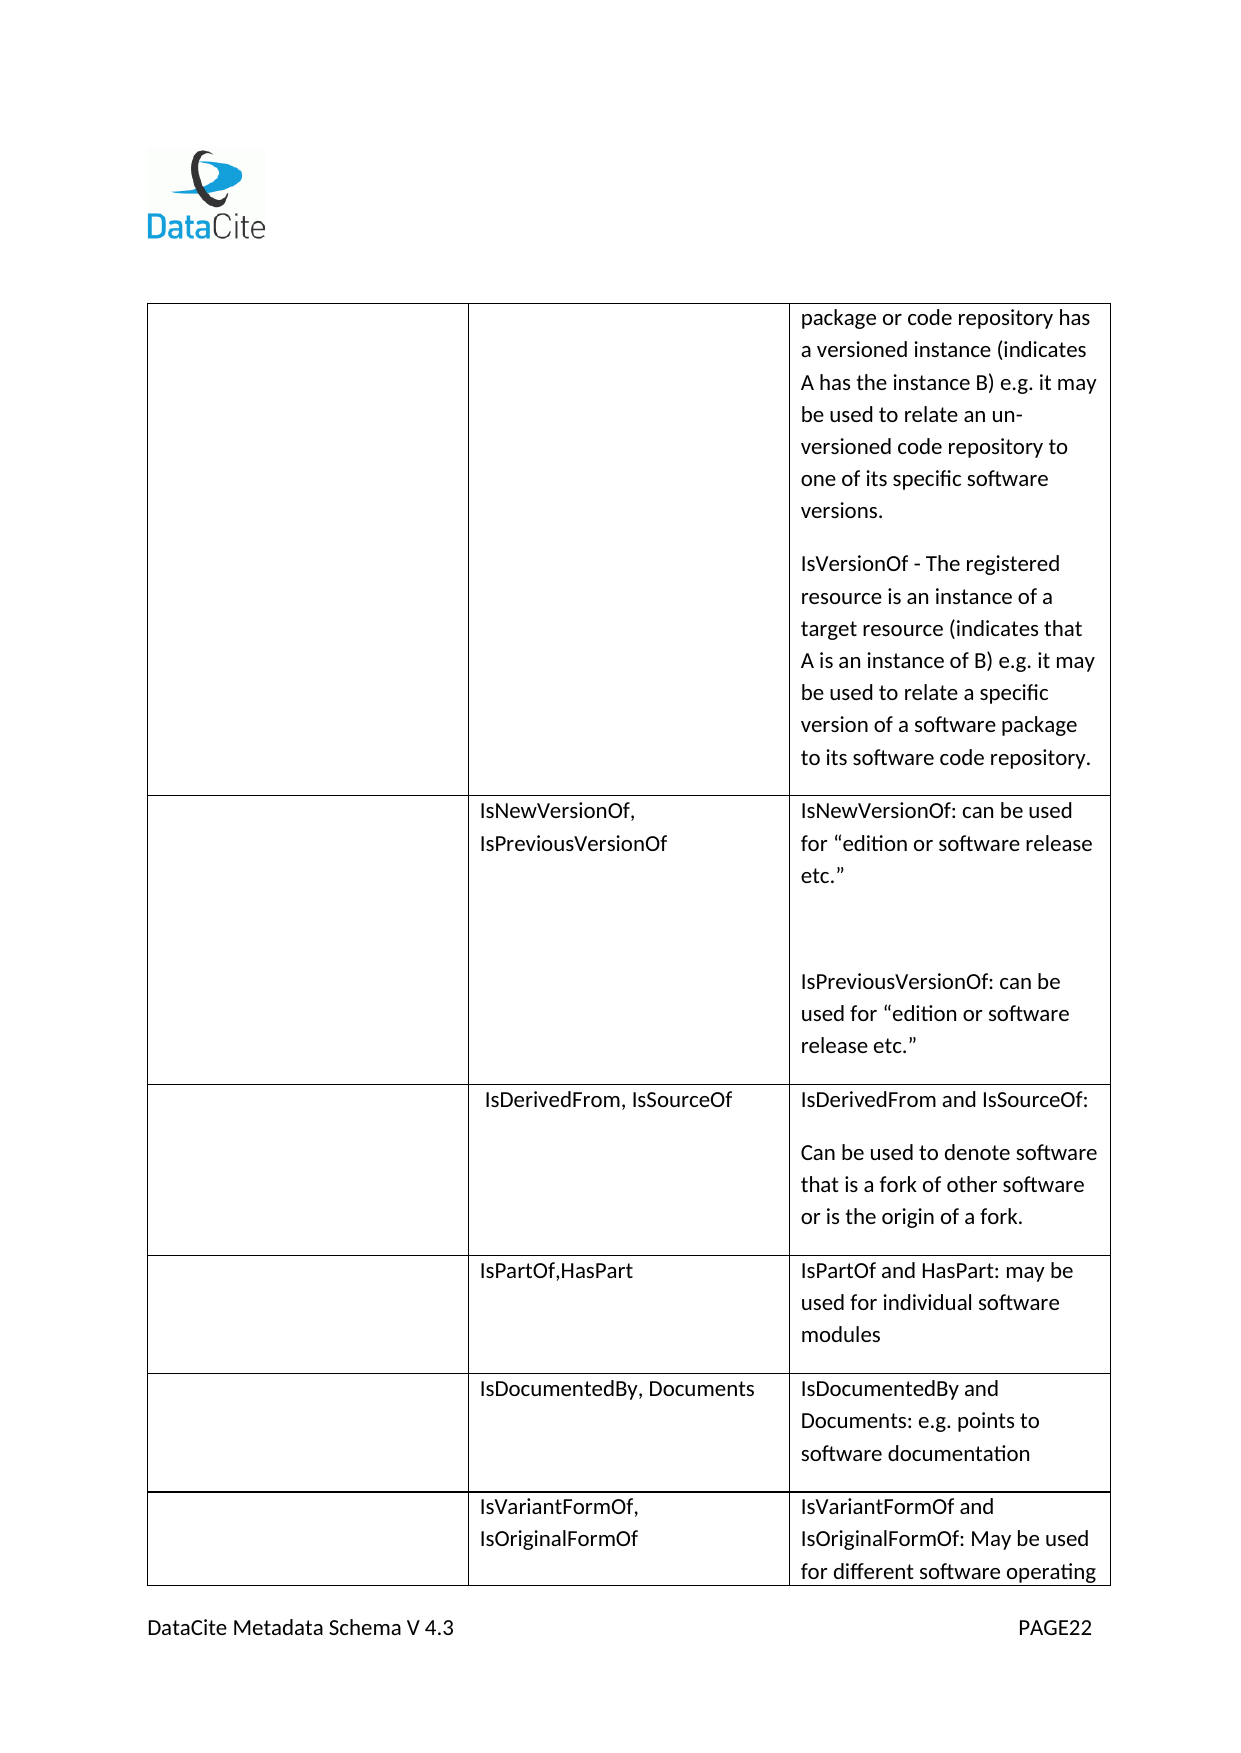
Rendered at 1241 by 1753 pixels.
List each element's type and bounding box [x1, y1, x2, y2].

table_cell [790, 1493, 1110, 1585]
table_cell [469, 1256, 789, 1373]
table_cell [469, 796, 789, 1084]
table_cell [148, 1256, 468, 1373]
table_cell [148, 1085, 468, 1255]
table_cell [469, 304, 789, 795]
table_cell [148, 796, 468, 1084]
table_cell [469, 1493, 789, 1585]
table_cell [790, 1256, 1110, 1373]
table_cell [469, 1085, 789, 1255]
table_cell [790, 796, 1110, 1084]
table_cell [790, 1085, 1110, 1255]
table_cell [148, 1374, 468, 1491]
table_cell [148, 1493, 468, 1585]
picture [147, 148, 266, 240]
table_cell [469, 1374, 789, 1491]
table_cell [790, 304, 1110, 795]
table_cell [790, 1374, 1110, 1491]
table_cell [148, 304, 468, 795]
